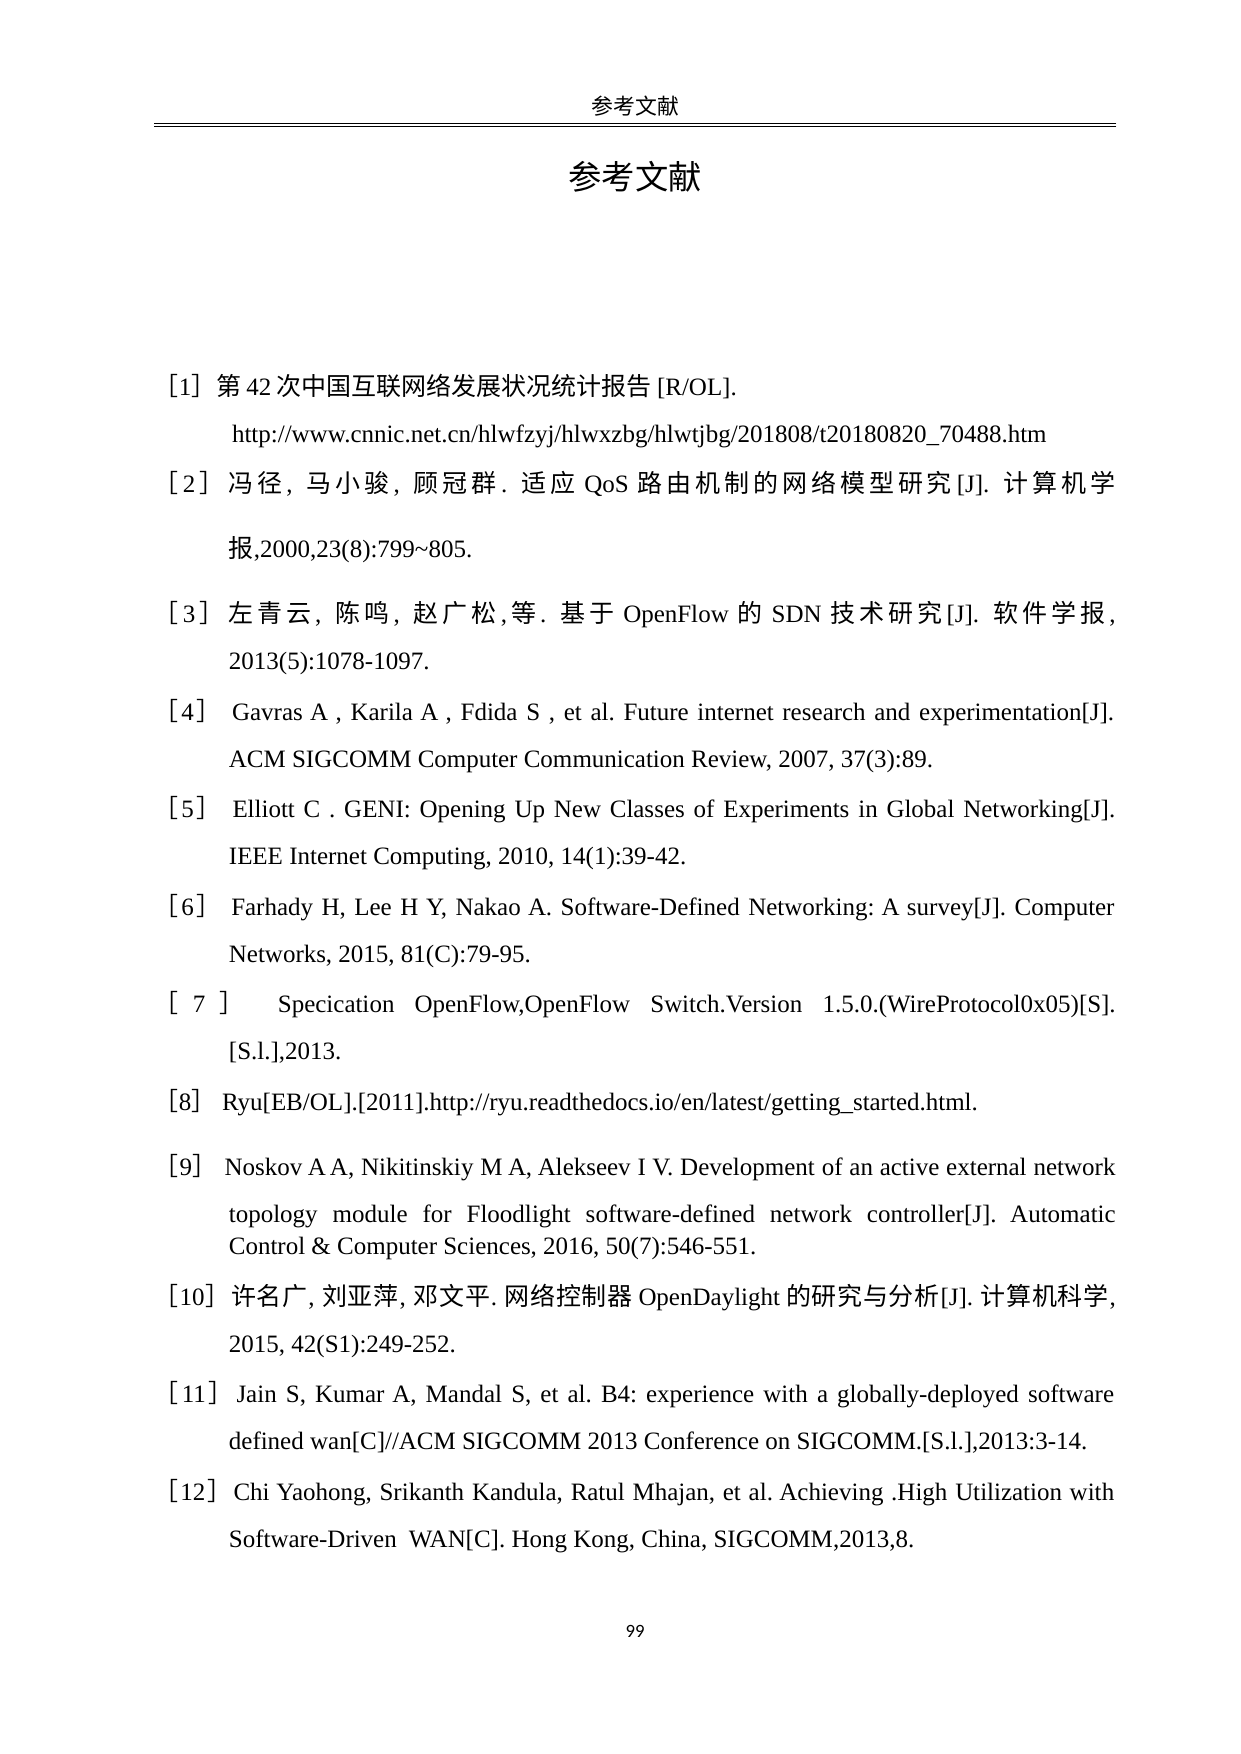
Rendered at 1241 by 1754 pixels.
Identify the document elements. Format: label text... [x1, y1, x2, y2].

list ［4］ Gavras A , Karila A , Fdida S , et al. Future internet research and experimentation[J]. ACM SIGCOMM Computer Communication Review, 2007, 37(3):89. [154, 677, 1116, 774]
list ［5］ Elliott C . GENI: Opening Up New Classes of Experiments in Global Networking[J]. IEEE Internet Computing, 2010, 14(1):39-42. [154, 774, 1116, 872]
subtitle 参考文献 [154, 142, 1116, 207]
list ［11］Jain S, Kumar A, Mandal S, et al. B4: experience with a globally-deployed software defined wan[C]//ACM SIGCOMM 2013 Conference on SIGCOMM.[S.l.],2013:3-14. [154, 1359, 1116, 1457]
list ［3］左青云, 陈鸣, 赵广松,等. 基于OpenFlow的SDN技术研究[J]. 软件学报, 2013(5):1078-1097. [154, 579, 1116, 677]
list ［6］ Farhady H, Lee H Y, Nakao A. Software-Defined Networking: A survey[J]. Computer Networks, 2015, 81(C):79-95. [154, 872, 1116, 969]
list ［12］Chi Yaohong, Srikanth Kandula, Ratul Mhajan, et al. Achieving .High Utilization with Software-Driven WAN[C]. Hong Kong, China, SIGCOMM,2013,8. [154, 1457, 1116, 1554]
list ［10］许名广, 刘亚萍, 邓文平. 网络控制器OpenDaylight的研究与分析[J]. 计算机科学, 2015, 42(S1):249-252. [154, 1262, 1116, 1359]
list ［2］冯径, 马小骏, 顾冠群. 适应QoS路由机制的网络模型研究[J]. 计算机学报,2000,23(8):799~805. [154, 449, 1116, 579]
list ［9］ Noskov A A, Nikitinskiy M A, Alekseev I V. Development of an active external network topology module for Floodlight software-defined network controller[J]. Automatic Control & Computer Sciences, 2016, 50(7):546-551. [154, 1132, 1116, 1262]
list ［8］ Ryu[EB/OL].[2011].http://ryu.readthedocs.io/en/latest/getting_started.html. [154, 1067, 1116, 1132]
list ［7］ Specication OpenFlow,OpenFlow Switch.Version 1.5.0.(WireProtocol0x05)[S].[S.l.],2013. [154, 969, 1116, 1067]
list http://www.cnnic.net.cn/hlwfzyj/hlwxzbg/hlwtjbg/201808/t20180820_70488.htm [219, 417, 1116, 449]
list ［1］第42次中国互联网络发展状况统计报告 [R/OL]. [154, 352, 1116, 417]
